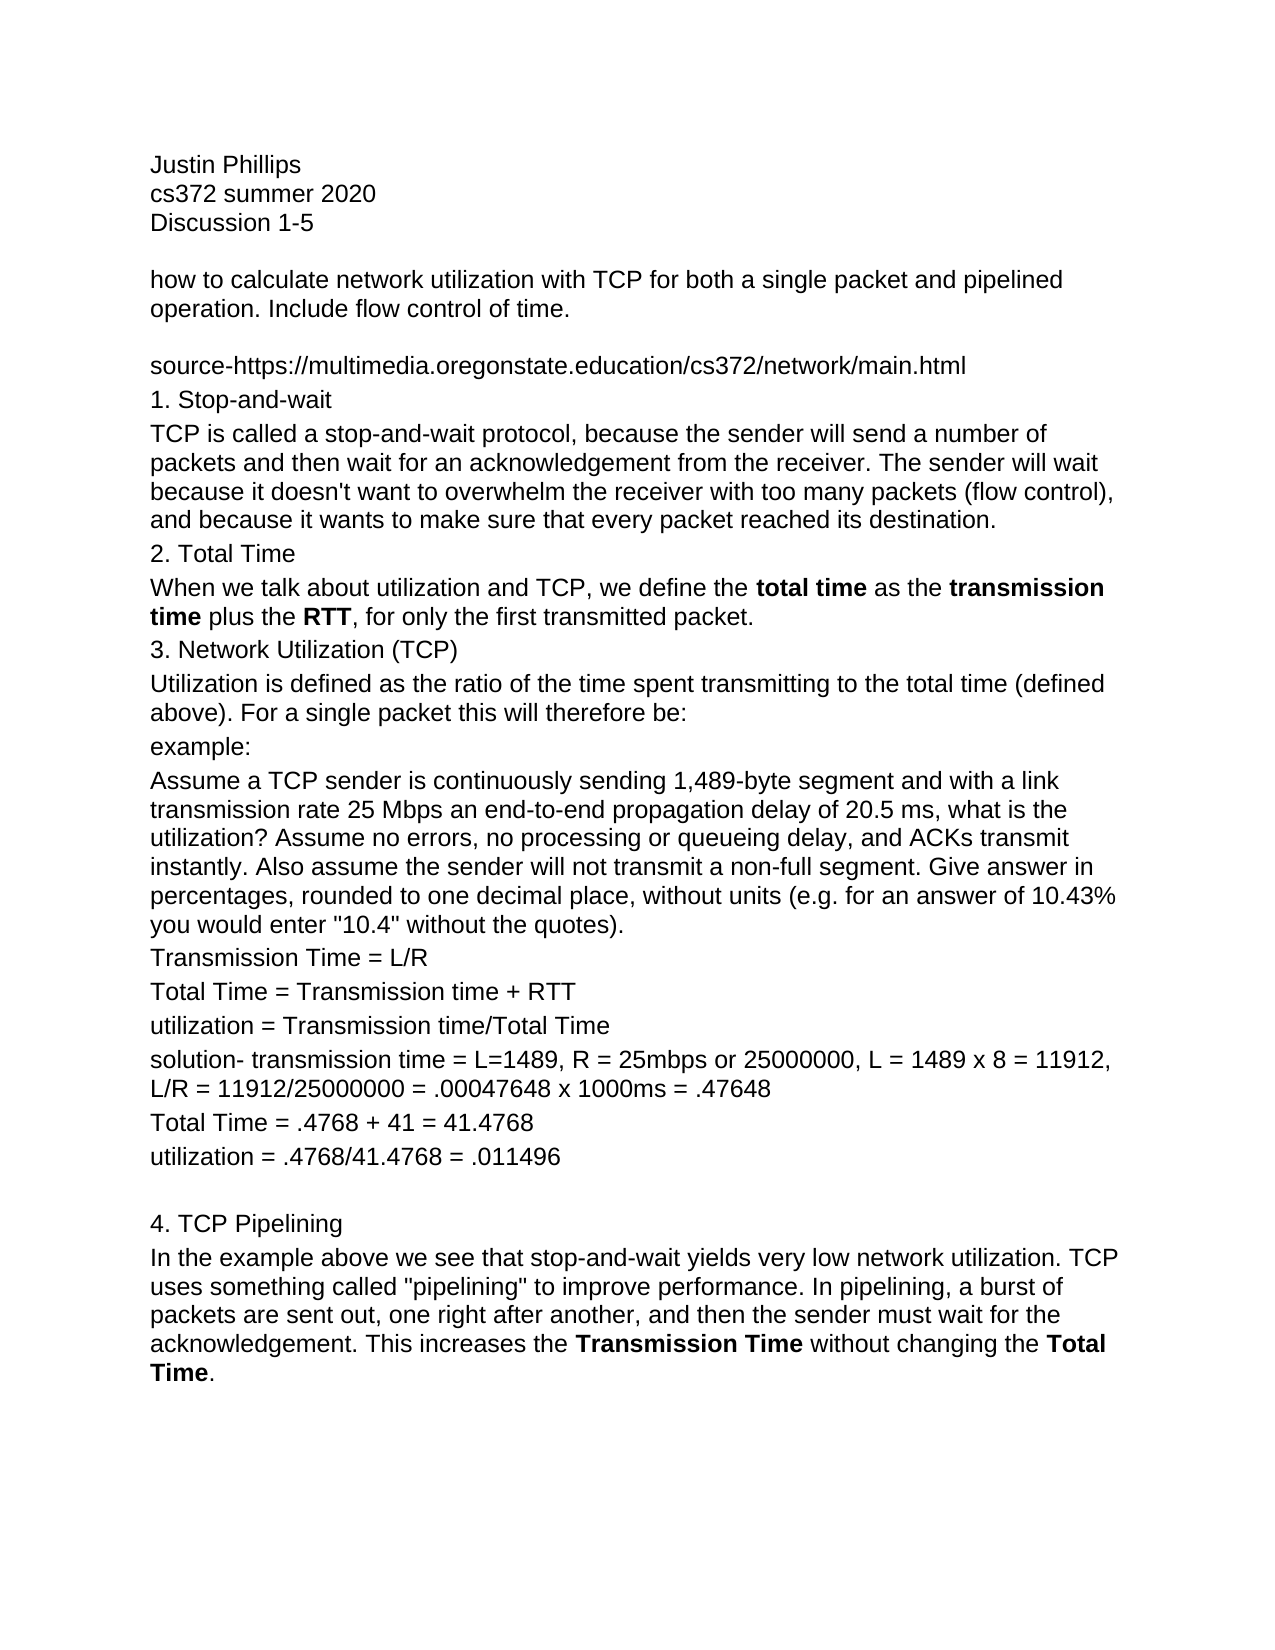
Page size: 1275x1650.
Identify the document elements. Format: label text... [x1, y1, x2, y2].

text Discussion 1-5 [150, 207, 1125, 236]
text cs372 summer 2020 [150, 179, 1125, 207]
title 4. TCP Pipelining [150, 1209, 1125, 1238]
text Assume a TCP sender is continuously sending 1,489-byte segment and with a link transmission rate 25 Mbps an end-to-end propagation delay of 20.5 ms, what is the utilization? Assume no errors, no processing or queueing delay, and ACKs transmit instantly. Also assume the sender will not transmit a non-full segment. Give answer in percentages, rounded to one decimal place, without units (e.g. for an answer of 10.43% you would enter "10.4" without the quotes). [150, 766, 1125, 938]
text utilization = .4768/41.4768 = .011496 [150, 1141, 1125, 1170]
title 2. Total Time [150, 539, 1125, 568]
text When we talk about utilization and TCP, we define the total time as the transmission time plus the RTT, for only the first transmitted packet. [150, 573, 1125, 630]
text TCP is called a stop-and-wait protocol, because the sender will send a number of packets and then wait for an acknowledgement from the receiver. The sender will wait because it doesn't want to overwhelm the receiver with too many packets (flow control), and because it wants to make sure that every packet reached its destination. [150, 419, 1125, 534]
title 1. Stop-and-wait [150, 385, 1125, 414]
text Justin Phillips [150, 150, 1125, 179]
text Utilization is defined as the ratio of the time spent transmitting to the total time (defined above). For a single packet this will therefore be: [150, 669, 1125, 727]
text Transmission Time = L/R [150, 943, 1125, 972]
text Total Time = .4768 + 41 = 41.4768 [150, 1108, 1125, 1136]
text solution- transmission time = L=1489, R = 25mbps or 25000000, L = 1489 x 8 = 11912, L/R = 11912/25000000 = .00047648 x 1000ms = .47648 [150, 1045, 1125, 1102]
title 3. Network Utilization (TCP) [150, 636, 1125, 664]
text utilization = Transmission time/Total Time [150, 1011, 1125, 1040]
text Total Time = Transmission time + RTT [150, 977, 1125, 1006]
text how to calculate network utilization with TCP for both a single packet and pipelined operation. Include flow control of time. [150, 265, 1125, 322]
text In the example above we see that stop-and-wait yields very low network utilization. TCP uses something called "pipelining" to improve performance. In pipelining, a burst of packets are sent out, one right after another, and then the sender must wait for the acknowledgement. This increases the Transmission Time without changing the Total Time. [150, 1243, 1125, 1387]
text example: [150, 732, 1125, 761]
text source-https://multimedia.oregonstate.education/cs372/network/main.html [150, 351, 1125, 380]
